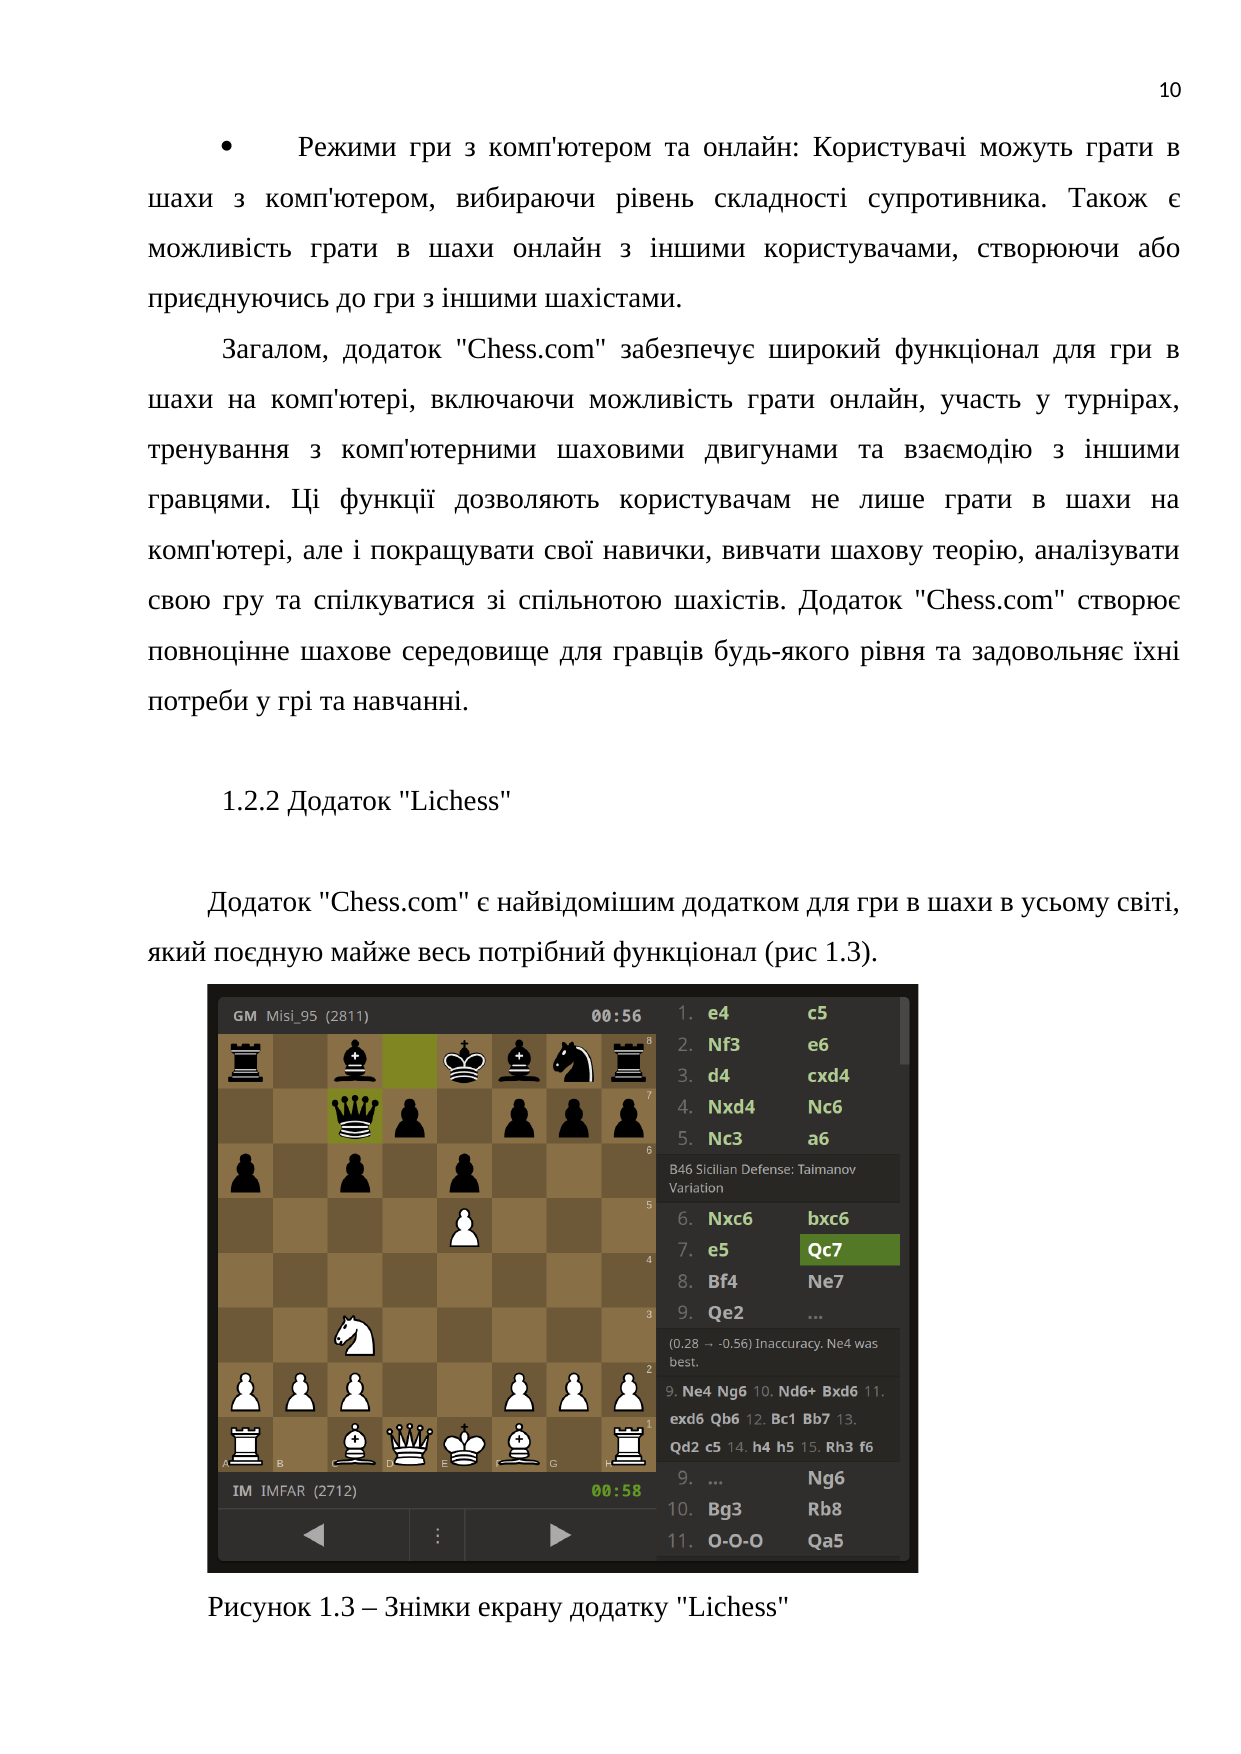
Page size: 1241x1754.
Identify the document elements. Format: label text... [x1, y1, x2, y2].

list Режими гри з комп'ютером та онлайн: Користувачі можуть грати в шахи з комп'ютером, вибираючи рівень складності супротивника. Також є можливість грати в шахи онлайн з іншими користувачами, створюючи або приєднуючись до гри з іншими шахістами. [148, 129, 1181, 314]
list Додаток "Chess.com" є найвідомішим додатком для гри в шахи в усьому світі, який поєдную майже весь потрібний функціонал (рис 1.3). [148, 884, 1181, 968]
subtitle Додаток "Lichess" [148, 783, 1181, 817]
picture [207, 984, 919, 1573]
text Загалом, додаток "Chess.com" забезпечує широкий функціонал для гри в шахи на комп'ютері, включаючи можливість грати онлайн, участь у турнірах, тренування з комп'ютерними шаховими двигунами та взаємодію з іншими гравцями. Ці функції дозволяють користувачам не лише грати в шахи на комп'ютері, але і покращувати свої навички, вивчати шахову теорію, аналізувати свою гру та спілкуватися зі спільнотою шахістів. Додаток "Chess.com" створює повноцінне шахове середовище для гравців будь-якого рівня та задовольняє їхні потреби у грі та навчанні. [148, 331, 1181, 716]
list Рисунок 1.3 – Знімки екрану додатку "Lichess" [148, 1589, 1181, 1623]
